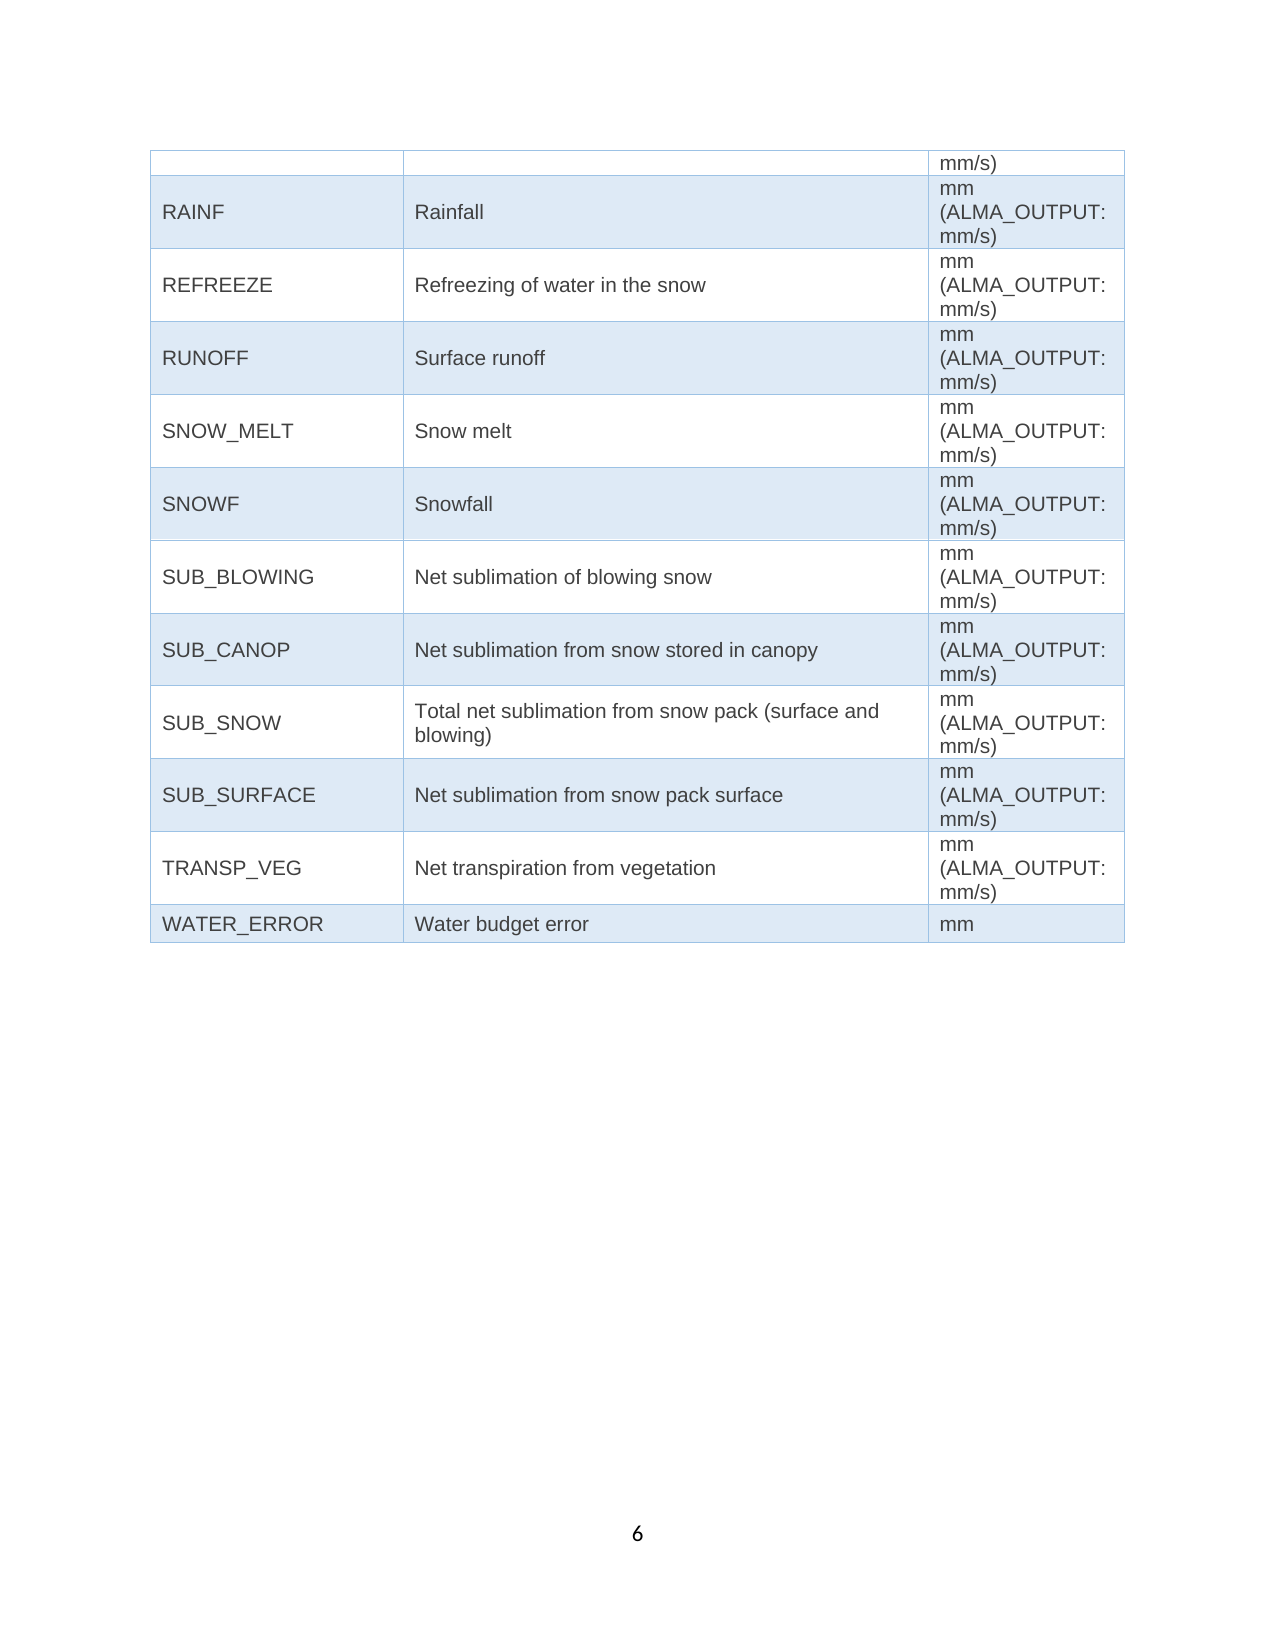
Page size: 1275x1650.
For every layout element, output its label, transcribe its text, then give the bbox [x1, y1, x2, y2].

table_cell SNOW_MELT [151, 395, 403, 467]
table_cell mm [929, 905, 1124, 942]
table_cell mm (ALMA_OUTPUT: mm/s) [929, 249, 1124, 321]
table_cell Refreezing of water in the snow [404, 249, 928, 321]
table_cell Rainfall [404, 176, 928, 248]
table_cell mm (ALMA_OUTPUT: mm/s) [929, 176, 1124, 248]
table_cell SNOWF [151, 468, 403, 539]
table_cell Total net sublimation from snow pack (surface and blowing) [404, 686, 928, 758]
table_cell TRANSP_VEG [151, 832, 403, 904]
table_cell mm (ALMA_OUTPUT: mm/s) [929, 541, 1124, 612]
table_cell Snow melt [404, 395, 928, 467]
table_cell Net sublimation from snow stored in canopy [404, 614, 928, 685]
table_cell SUB_BLOWING [151, 541, 403, 612]
table_cell mm (ALMA_OUTPUT: mm/s) [929, 395, 1124, 467]
table_cell mm (ALMA_OUTPUT: mm/s) [929, 614, 1124, 685]
table_cell PREC [151, 151, 403, 175]
table_cell Net sublimation of blowing snow [404, 541, 928, 612]
table_cell Net transpiration from vegetation [404, 832, 928, 904]
table_cell mm (ALMA_OUTPUT: mm/s) [929, 322, 1124, 394]
table_cell Surface runoff [404, 322, 928, 394]
table_cell Snowfall [404, 468, 928, 539]
table_cell RAINF [151, 176, 403, 248]
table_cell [404, 151, 928, 175]
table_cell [929, 151, 1124, 175]
table_cell mm (ALMA_OUTPUT: mm/s) [929, 832, 1124, 904]
table_cell RUNOFF [151, 322, 403, 394]
table_cell mm (ALMA_OUTPUT: mm/s) [929, 759, 1124, 831]
table_cell WATER_ERROR [151, 905, 403, 942]
table_cell REFREEZE [151, 249, 403, 321]
table_cell Net sublimation from snow pack surface [404, 759, 928, 831]
table_cell SUB_CANOP [151, 614, 403, 685]
table_cell mm (ALMA_OUTPUT: mm/s) [929, 686, 1124, 758]
table_cell SUB_SURFACE [151, 759, 403, 831]
table_cell Water budget error [404, 905, 928, 942]
table_cell mm (ALMA_OUTPUT: mm/s) [929, 468, 1124, 539]
table_cell SUB_SNOW [151, 686, 403, 758]
